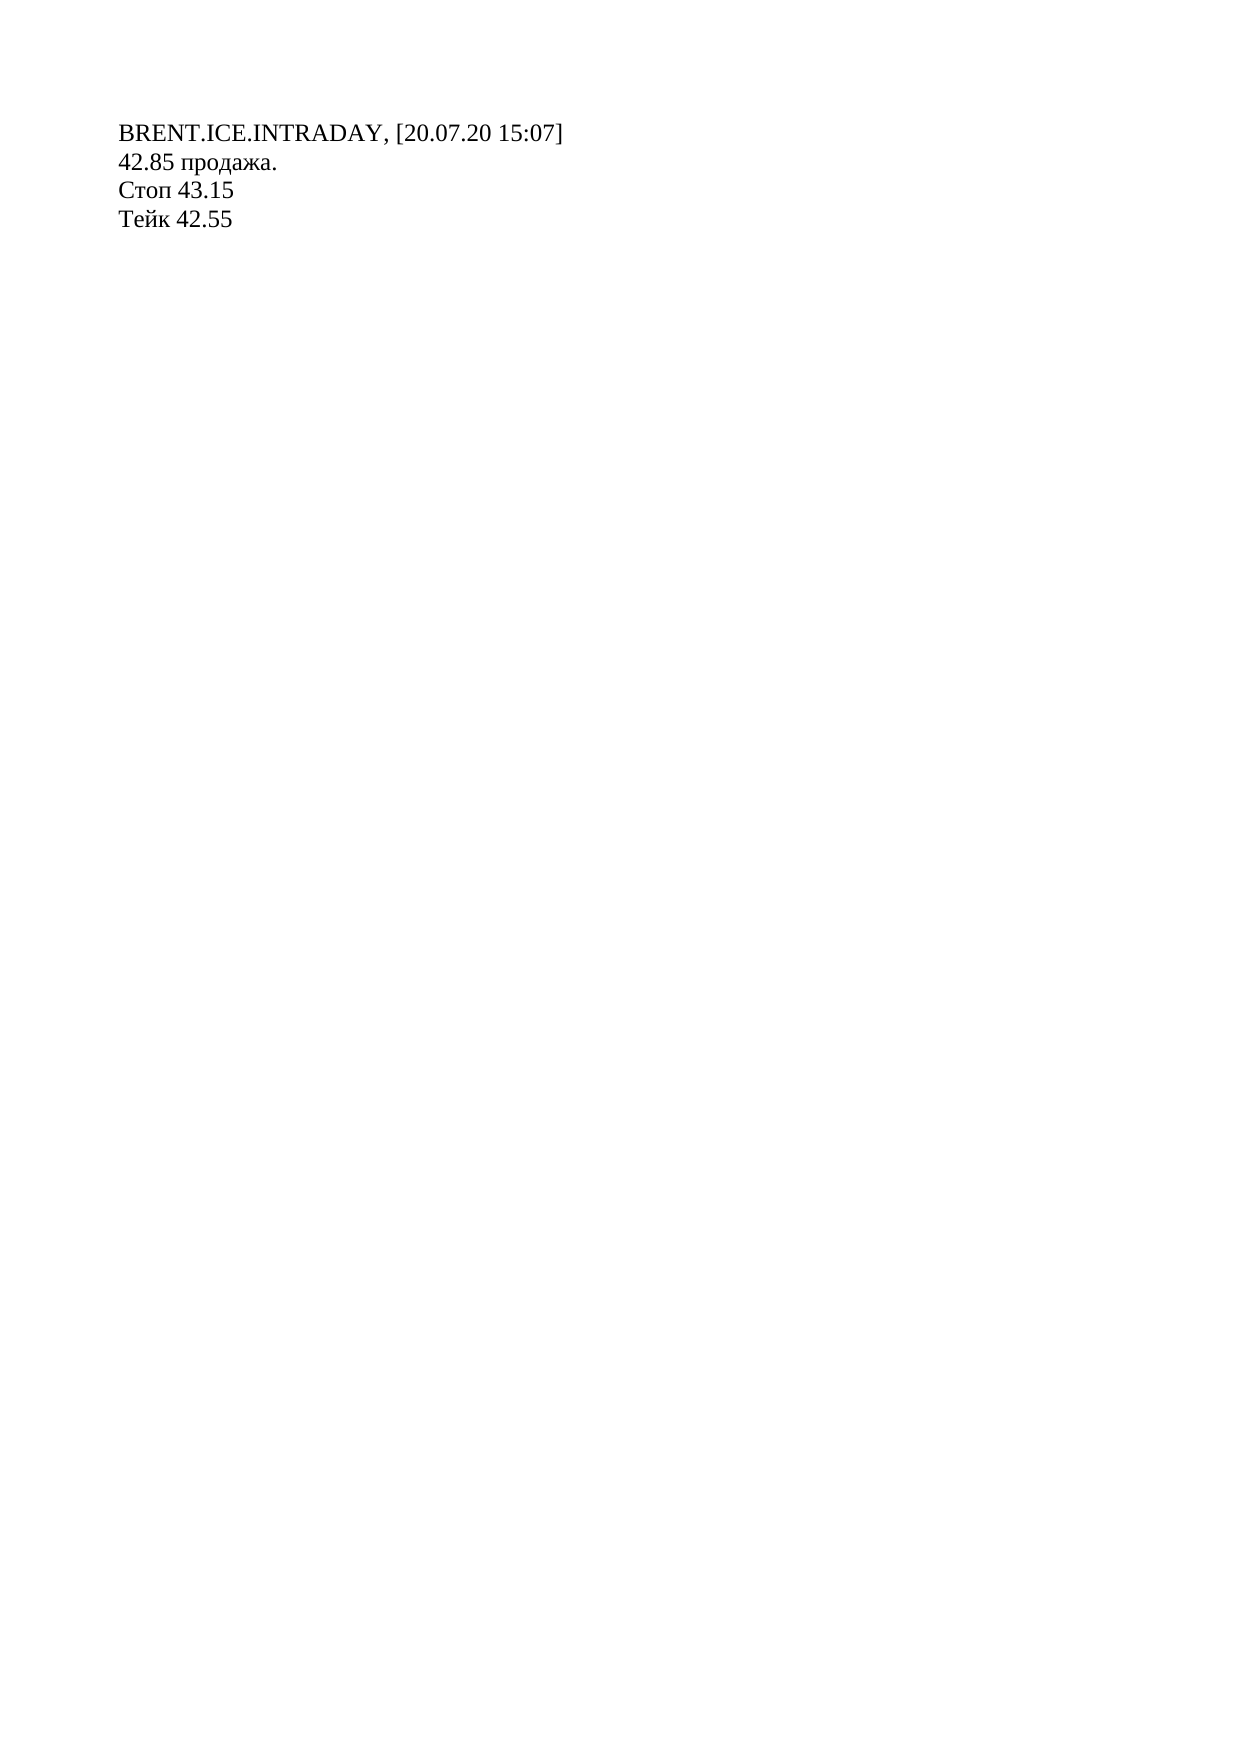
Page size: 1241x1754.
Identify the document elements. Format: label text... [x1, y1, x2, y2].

text BRENT.ICE.INTRADAY, [20.07.20 15:07] [118, 118, 1122, 147]
text Стоп 43.15 [118, 176, 1122, 204]
text Тейк 42.55 [118, 204, 1122, 233]
text 42.85 продажа. [118, 147, 1122, 176]
